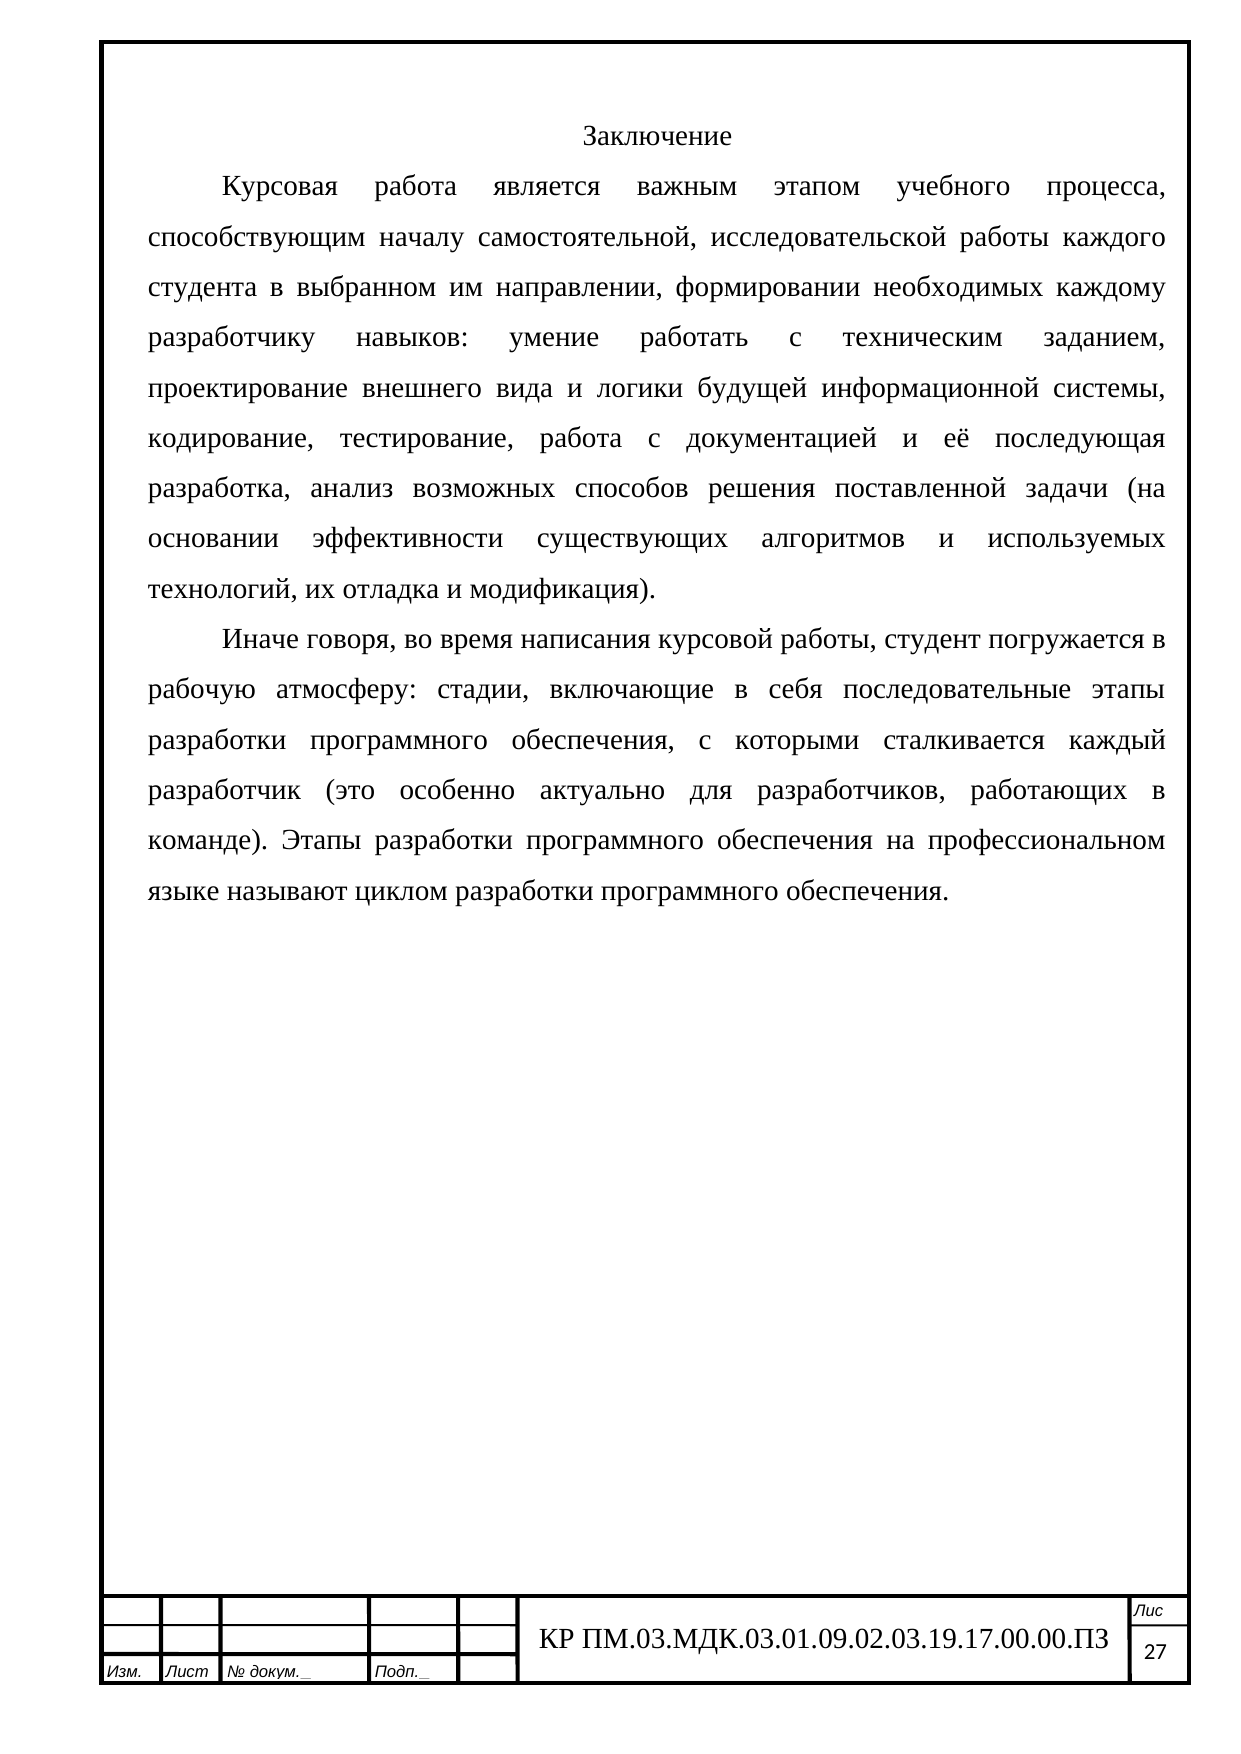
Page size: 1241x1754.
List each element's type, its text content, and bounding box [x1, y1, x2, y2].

text Иначе говоря, во время написания курсовой работы, студент погружается в рабочую атмосферу: стадии, включающие в себя последовательные этапы разработки программного обеспечения, с которыми сталкивается каждый разработчик (это особенно актуально для разработчиков, работающих в команде). Этапы разработки программного обеспечения на профессиональном языке называют циклом разработки программного обеспечения. [148, 621, 1167, 906]
text Курсовая работа является важным этапом учебного процесса, способствующим началу самостоятельной, исследовательской работы каждого студента в выбранном им направлении, формировании необходимых каждому разработчику навыков: умение работать с техническим заданием, проектирование внешнего вида и логики будущей информационной системы, кодирование, тестирование, работа с документацией и её последующая разработка, анализ возможных способов решения поставленной задачи (на основании эффективности существующих алгоритмов и используемых технологий, их отладка и модификация). [148, 168, 1167, 604]
subtitle Заключение [148, 118, 1167, 152]
